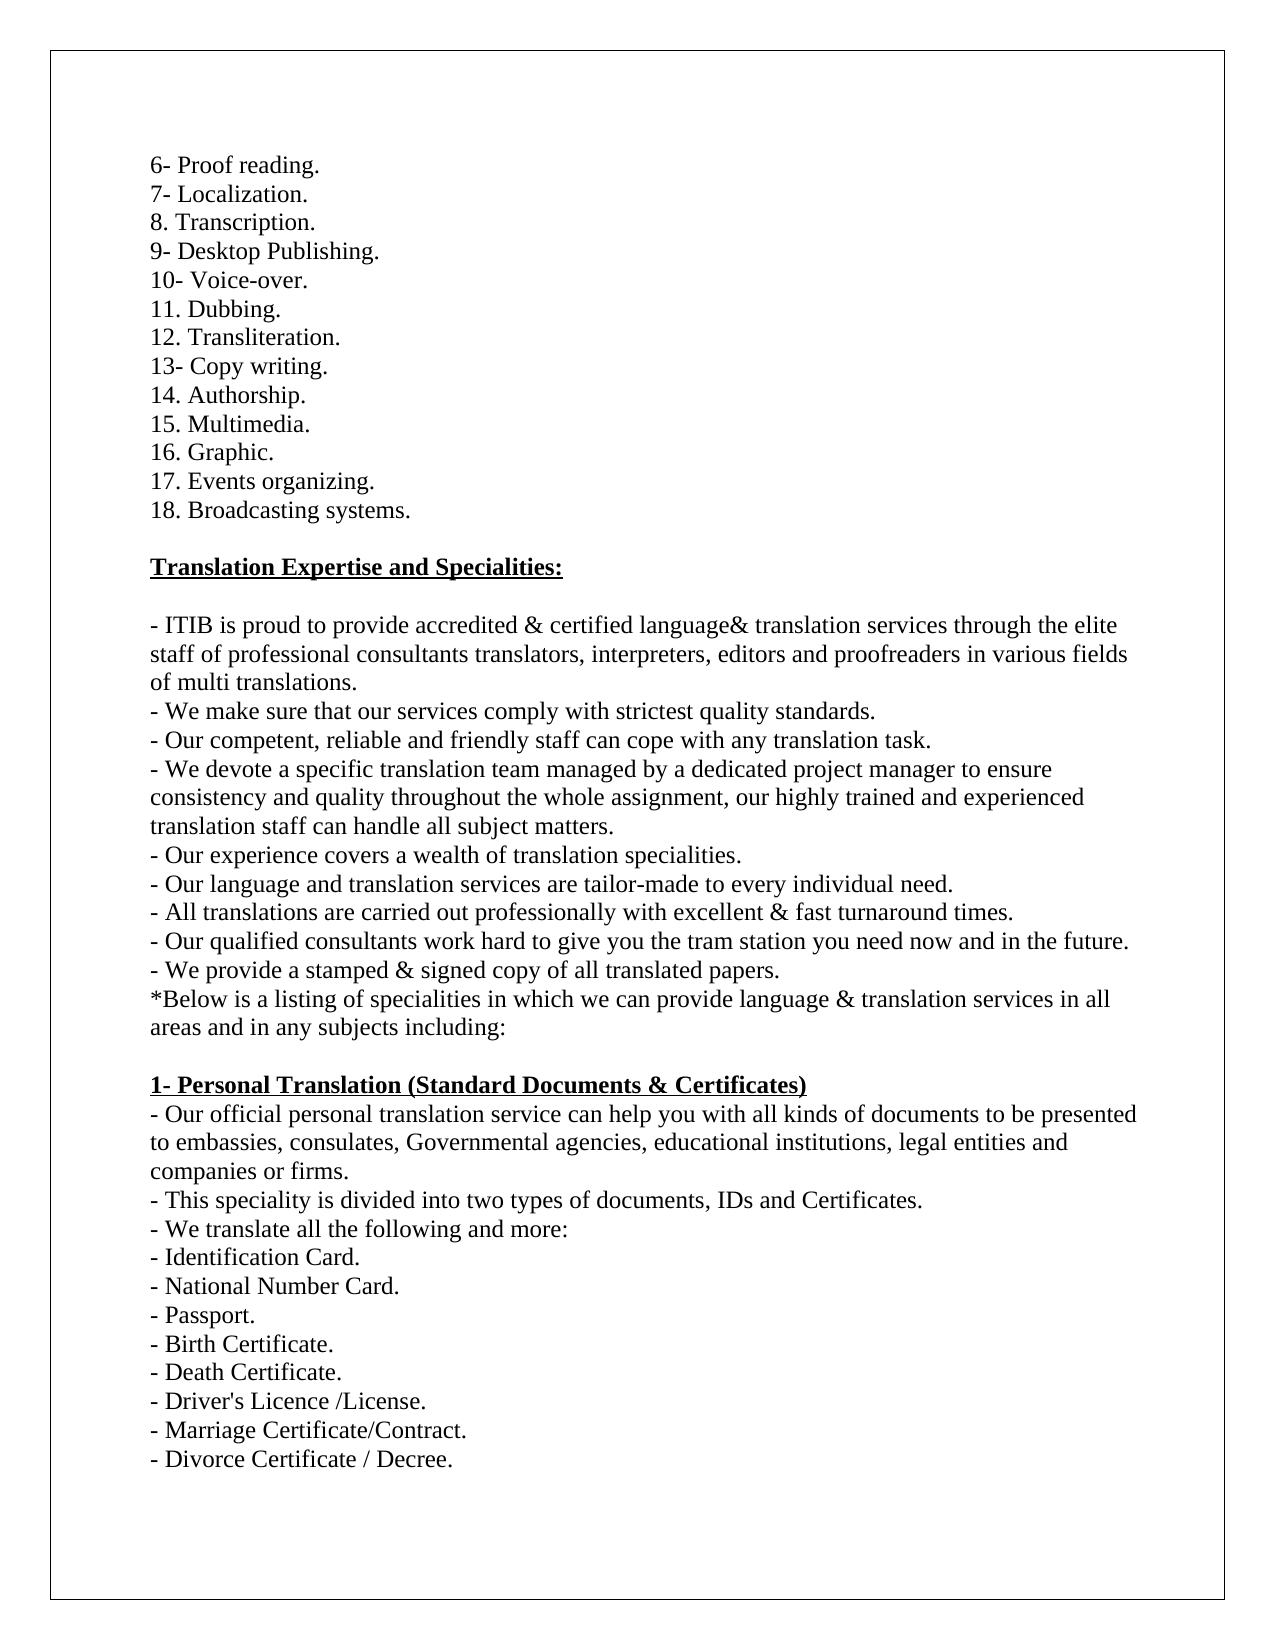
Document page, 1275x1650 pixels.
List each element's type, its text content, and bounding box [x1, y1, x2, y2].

text - Identification Card. [150, 1242, 1152, 1271]
text 8. Transcription. [150, 207, 1152, 236]
text - Marriage Certificate/Contract. [150, 1415, 1152, 1444]
text 16. Graphic. [150, 437, 1152, 466]
text 15. Multimedia. [150, 409, 1152, 437]
text - We make sure that our services comply with strictest quality standards. - Our competent, reliable and friendly staff can cope with any translation task. - We devote a specific translation team managed by a dedicated project manager to ensure consistency and quality throughout the whole assignment, our highly trained and experienced translation staff can handle all subject matters. - Our experience covers a wealth of translation specialities. - Our language and translation services are tailor-made to every individual need. - All translations are carried out professionally with excellent & fast turnaround times. - Our qualified consultants work hard to give you the tram station you need now and in the future. - We provide a stamped & signed copy of all translated papers. *Below is a listing of specialities in which we can provide language & translation services in all areas and in any subjects including: 1- Personal Translation (Standard Documents & Certificates) - Our official personal translation service can help you with all kinds of documents to be presented to embassies, consulates, Governmental agencies, educational institutions, legal entities and companies or firms. - This speciality is divided into two types of documents, IDs and Certificates. [150, 696, 1152, 1214]
text 11. Dubbing. [150, 294, 1152, 322]
text - Divorce Certificate / Decree. [150, 1444, 1152, 1472]
text 12. Transliteration. [150, 322, 1152, 351]
text - We translate all the following and more: [150, 1214, 1152, 1242]
text - Birth Certificate. [150, 1329, 1152, 1357]
text - Passport. [150, 1300, 1152, 1329]
text - Death Certificate. [150, 1357, 1152, 1386]
text 17. Events organizing. [150, 466, 1152, 495]
text 9- Desktop Publishing. [150, 236, 1152, 265]
text 13- Copy writing. [150, 351, 1152, 380]
text - National Number Card. [150, 1271, 1152, 1300]
text 7- Localization. [150, 179, 1152, 207]
text 6- Proof reading. [150, 150, 1152, 179]
text - Driver's Licence /License. [150, 1386, 1152, 1415]
text 10- Voice-over. [150, 265, 1152, 294]
text 14. Authorship. [150, 380, 1152, 409]
text 18. Broadcasting systems. Translation Expertise and Specialities: - ITIB is proud to provide accredited & certified language& translation services through the elite staff of professional consultants translators, interpreters, editors and proofreaders in various fields of multi translations. [150, 495, 1152, 696]
